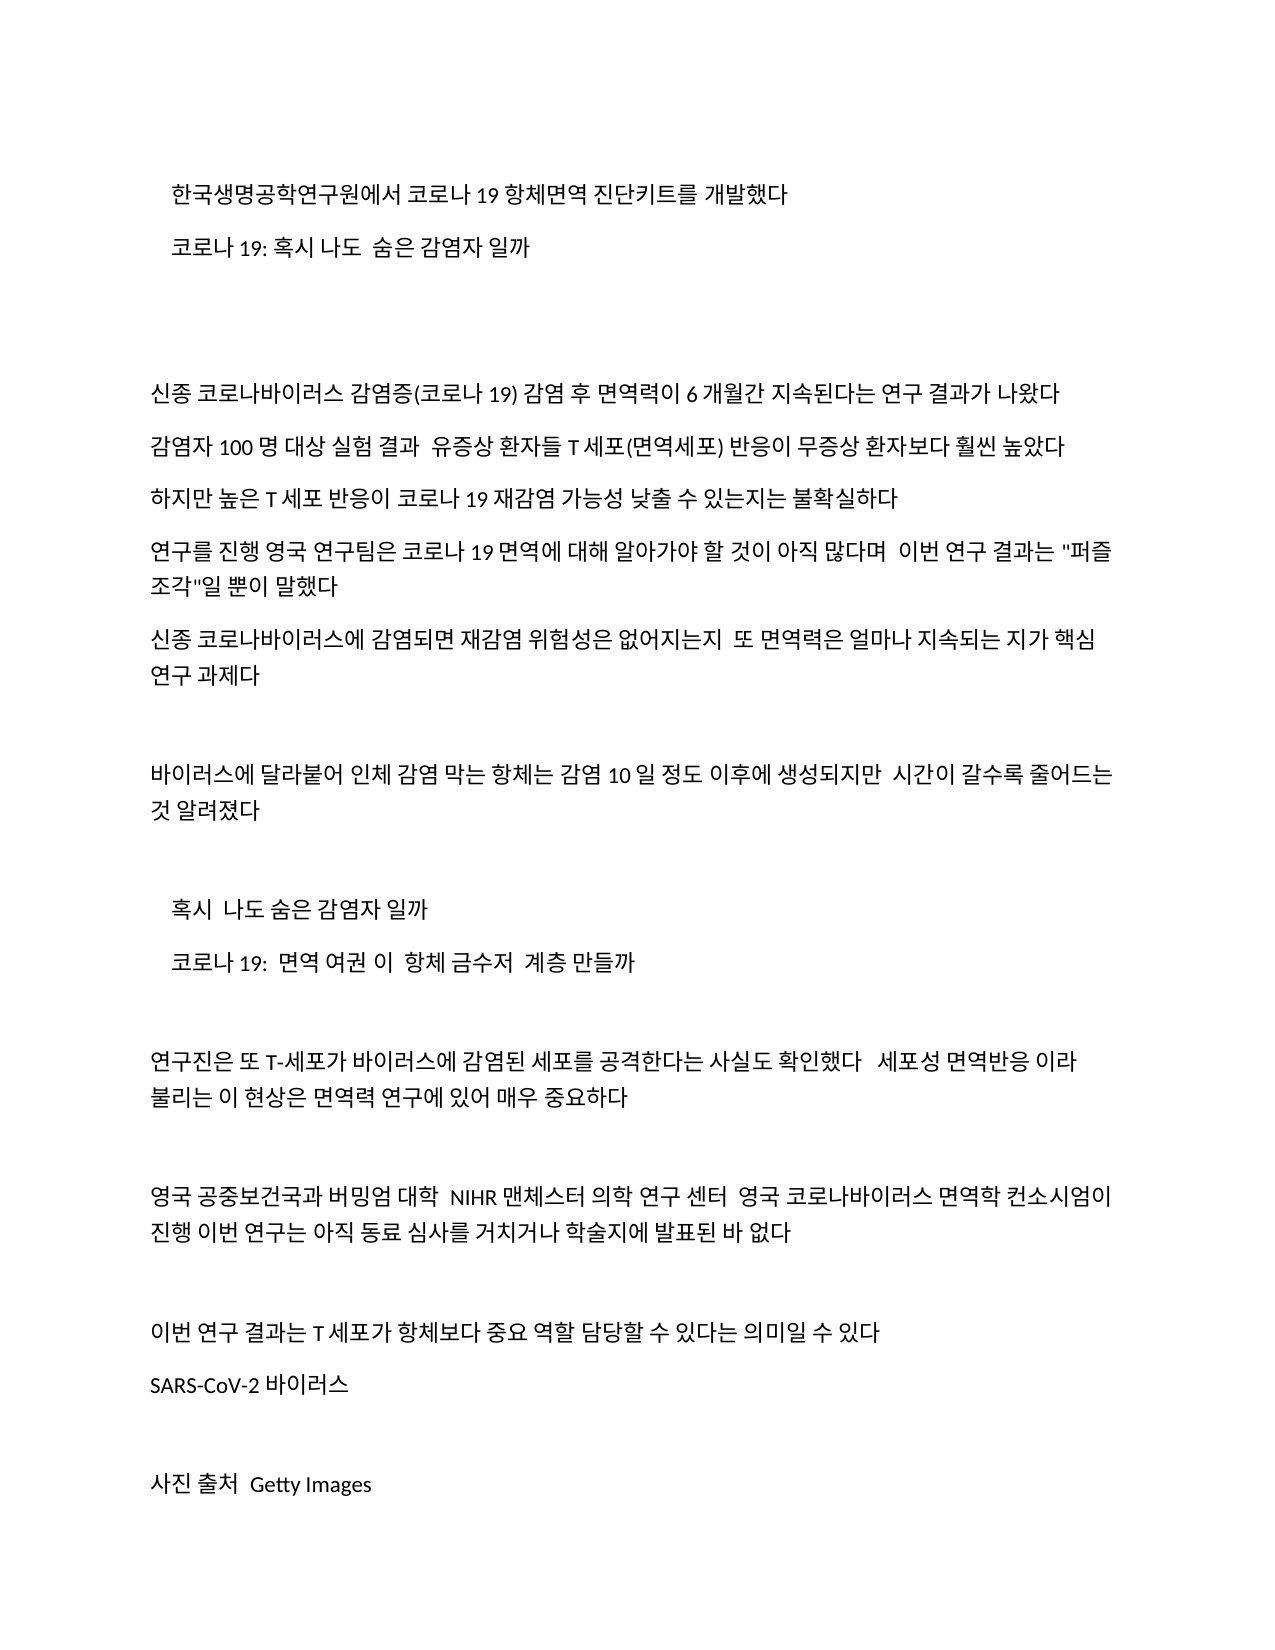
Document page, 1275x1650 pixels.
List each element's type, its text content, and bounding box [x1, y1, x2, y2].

text 사진 출처 Getty Images [150, 1466, 1125, 1499]
text 코로나19: 면역 여권 이 항체 금수저 계층 만들까 [150, 945, 1125, 978]
text 하지만 높은 T세포 반응이 코로나19 재감염 가능성 낮출 수 있는지는 불확실하다 [150, 481, 1125, 514]
text 연구를 진행 영국 연구팀은 코로나19 면역에 대해 알아가야 할 것이 아직 많다며 이번 연구 결과는 "퍼즐 조각"일 뿐이 말했다 [150, 533, 1125, 602]
text 신종 코로나바이러스 감염증(코로나19) 감염 후 면역력이 6개월간 지속된다는 연구 결과가 나왔다 [150, 376, 1125, 409]
text 이번 연구 결과는 T세포가 항체보다 중요 역할 담당할 수 있다는 의미일 수 있다 [150, 1314, 1125, 1348]
text 연구진은 또 T-세포가 바이러스에 감염된 세포를 공격한다는 사실도 확인했다 세포성 면역반응 이라 불리는 이 현상은 면역력 연구에 있어 매우 중요하다 [150, 1044, 1125, 1113]
text 혹시 나도 숨은 감염자 일까 [150, 892, 1125, 925]
text 감염자 100명 대상 실험 결과 유증상 환자들 T세포(면역세포) 반응이 무증상 환자보다 훨씬 높았다 [150, 428, 1125, 462]
text 바이러스에 달라붙어 인체 감염 막는 항체는 감염 10일 정도 이후에 생성되지만 시간이 갈수록 줄어드는 것 알려졌다 [150, 757, 1125, 826]
text 한국생명공학연구원에서 코로나19 항체면역 진단키트를 개발했다 [150, 177, 1125, 210]
text SARS-CoV-2 바이러스 [150, 1367, 1125, 1400]
text 코로나19: 혹시 나도 숨은 감염자 일까 [150, 230, 1125, 263]
text 영국 공중보건국과 버밍엄 대학 NIHR 맨체스터 의학 연구 센터 영국 코로나바이러스 면역학 컨소시엄이 진행 이번 연구는 아직 동료 심사를 거치거나 학술지에 발표된 바 없다 [150, 1179, 1125, 1248]
text 신종 코로나바이러스에 감염되면 재감염 위험성은 없어지는지 또 면역력은 얼마나 지속되는 지가 핵심 연구 과제다 [150, 622, 1125, 691]
